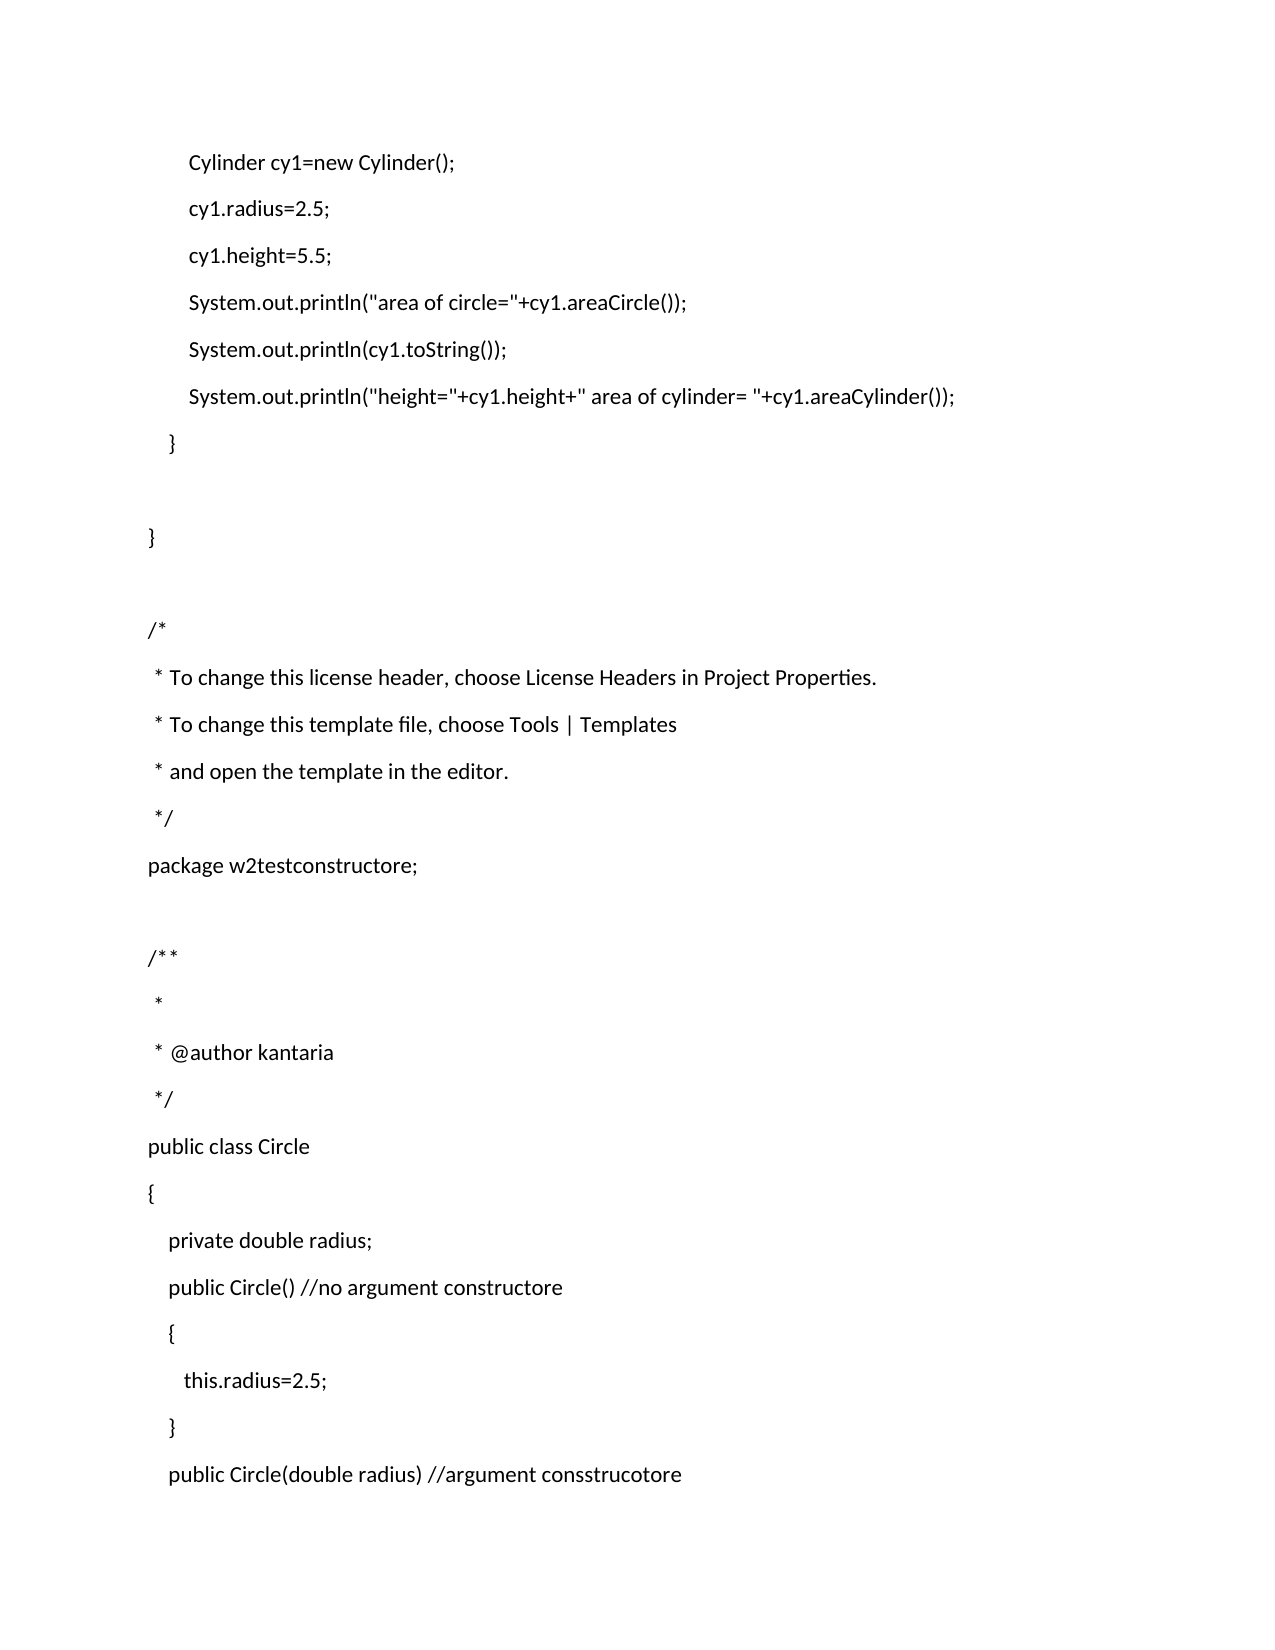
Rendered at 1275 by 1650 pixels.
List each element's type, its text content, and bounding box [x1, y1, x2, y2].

text * To change this template file, choose Tools | Templates [148, 710, 1127, 738]
text cy1.radius=2.5; [148, 194, 1127, 222]
text * [148, 991, 1127, 1019]
text this.radius=2.5; [148, 1366, 1127, 1394]
text package w2testconstructore; [148, 851, 1127, 879]
text System.out.println(cy1.toString()); [148, 335, 1127, 363]
text /* [148, 616, 1127, 644]
text System.out.println("height="+cy1.height+" area of cylinder= "+cy1.areaCylinder()); [148, 382, 1127, 410]
text } [148, 523, 1127, 551]
text { [148, 1179, 1127, 1207]
text */ [148, 804, 1127, 832]
text public class Circle [148, 1132, 1127, 1160]
text * To change this license header, choose License Headers in Project Properties. [148, 663, 1127, 691]
text public Circle(double radius) //argument consstrucotore [148, 1460, 1127, 1488]
text } [148, 429, 1127, 457]
text Cylinder cy1=new Cylinder(); [148, 148, 1127, 176]
text { [148, 1319, 1127, 1347]
text /** [148, 944, 1127, 972]
text private double radius; [148, 1226, 1127, 1254]
text cy1.height=5.5; [148, 241, 1127, 269]
text */ [148, 1085, 1127, 1113]
text } [148, 1413, 1127, 1441]
text System.out.println("area of circle="+cy1.areaCircle()); [148, 288, 1127, 316]
text * @author kantaria [148, 1038, 1127, 1066]
text * and open the template in the editor. [148, 757, 1127, 785]
text public Circle() //no argument constructore [148, 1273, 1127, 1301]
